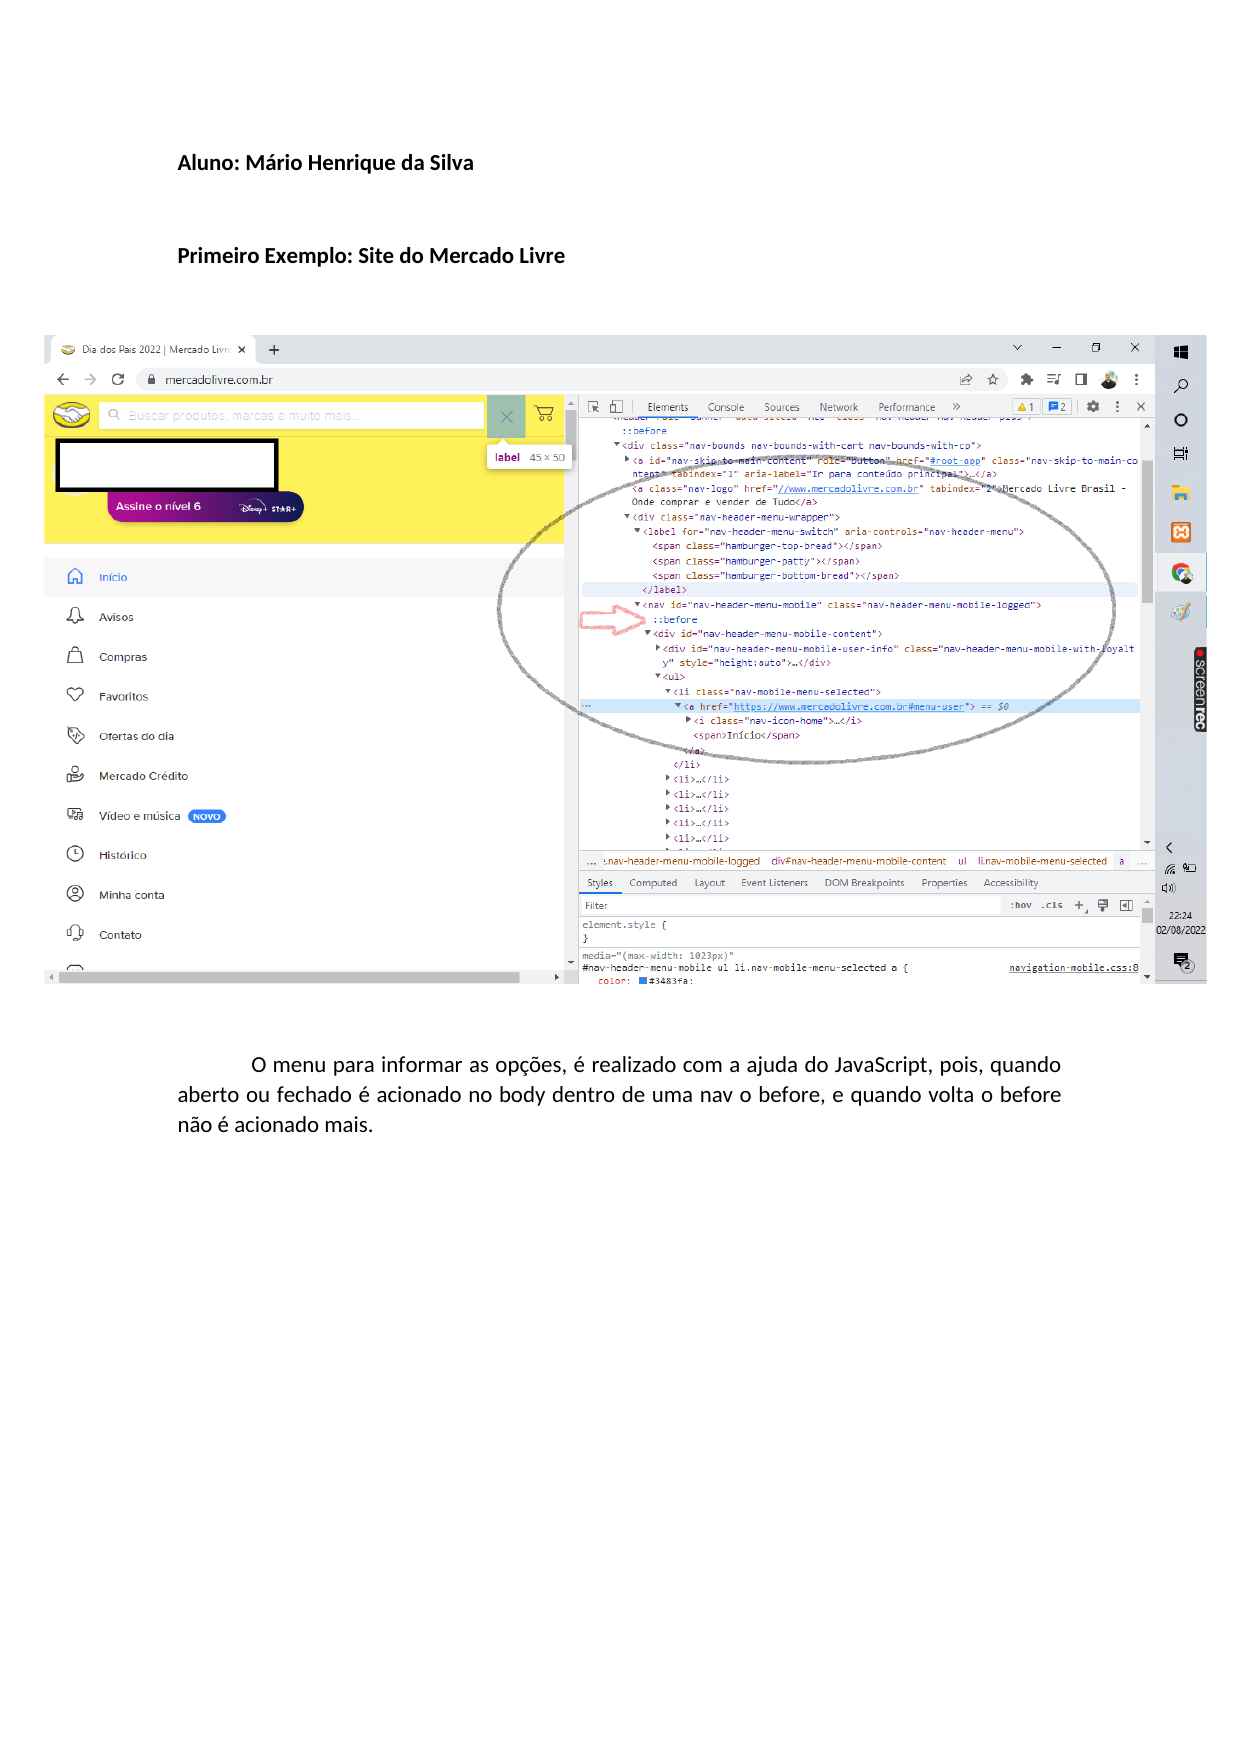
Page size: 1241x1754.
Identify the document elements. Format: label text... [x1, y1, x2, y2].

text O menu para informar as opções, é realizado com a ajuda do JavaScript, pois, quando aberto ou fechado é acionado no body dentro de uma nav o before, e quando volta o before não é acionado mais. [177, 1050, 1063, 1138]
picture [44, 335, 1207, 984]
text Primeiro Exemplo: Site do Mercado Livre [177, 241, 1063, 269]
text Aluno: Mário Henrique da Silva [177, 148, 1063, 176]
